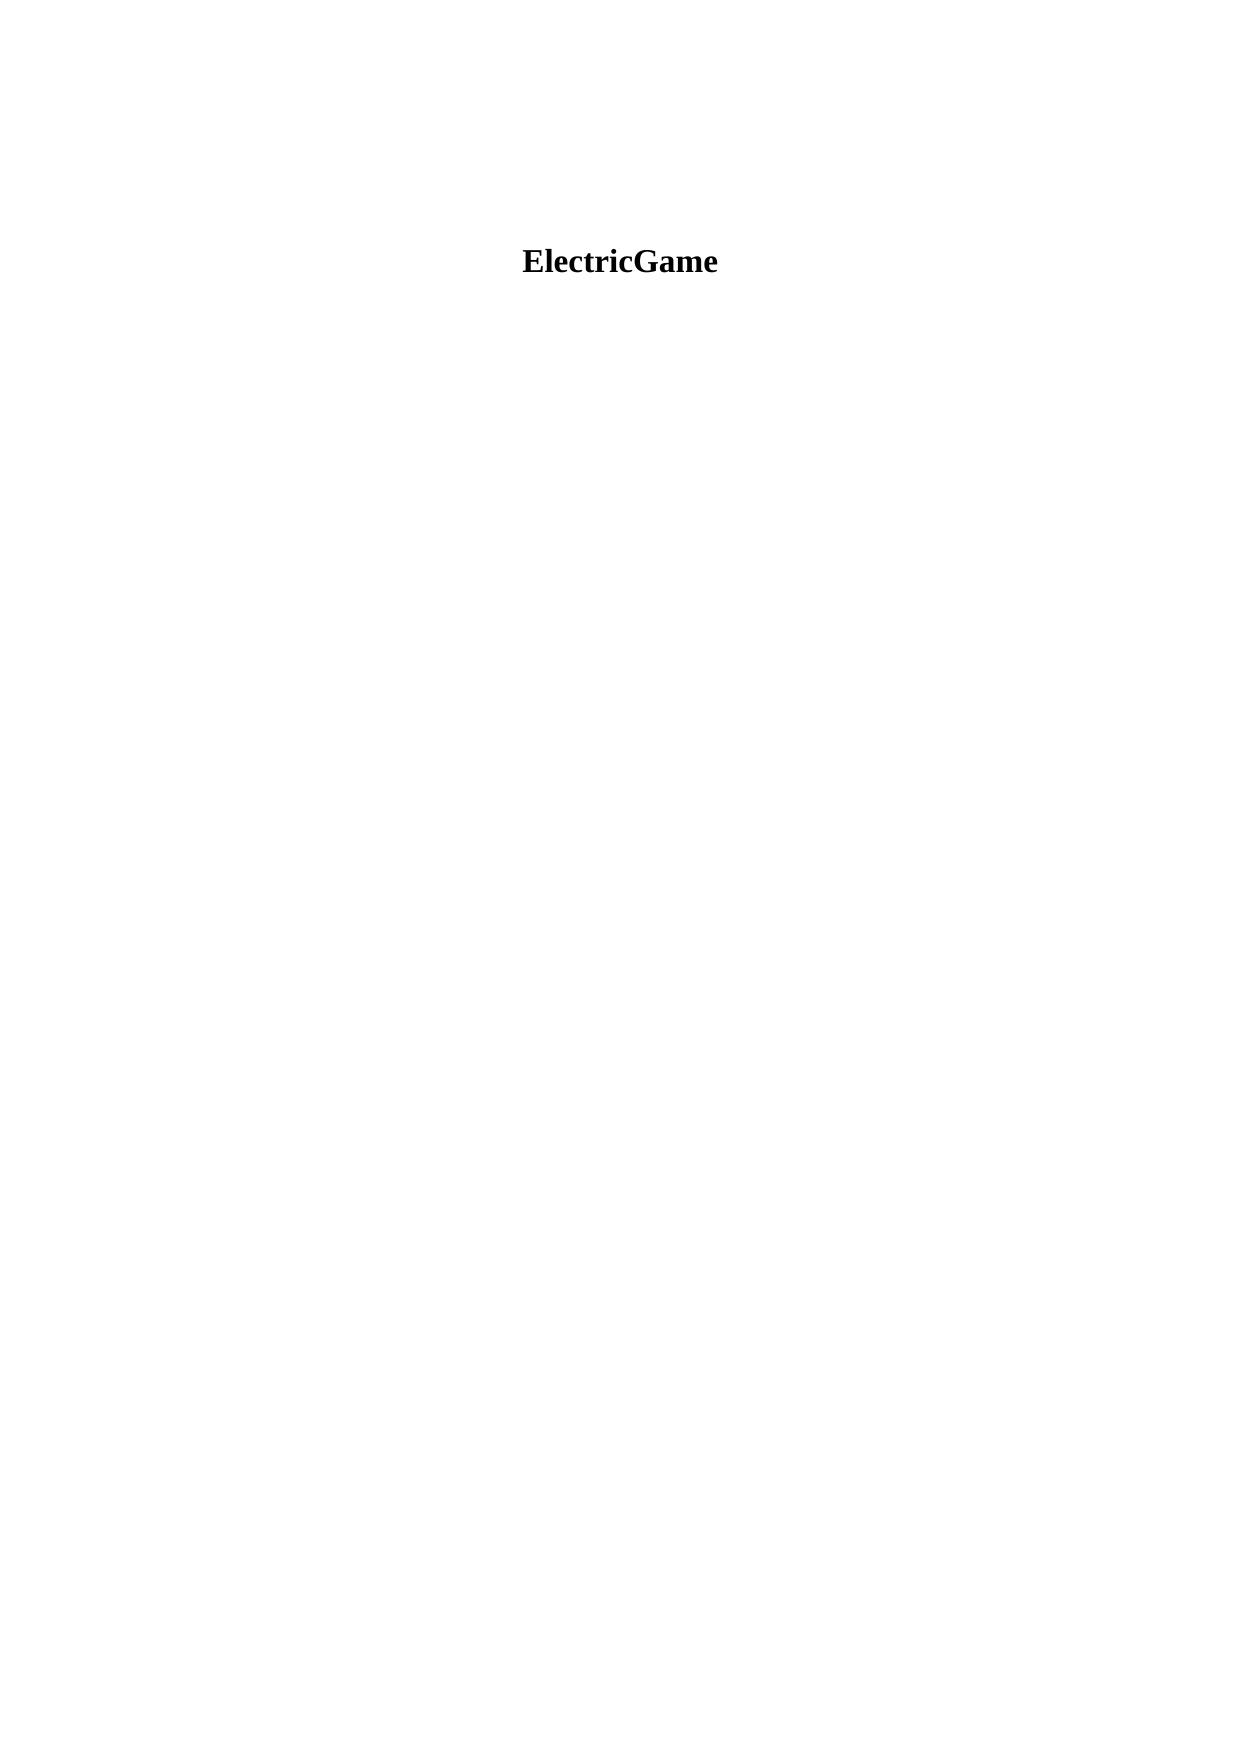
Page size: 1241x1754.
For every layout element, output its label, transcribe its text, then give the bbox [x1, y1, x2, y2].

text ElectricGame [177, 241, 1063, 280]
